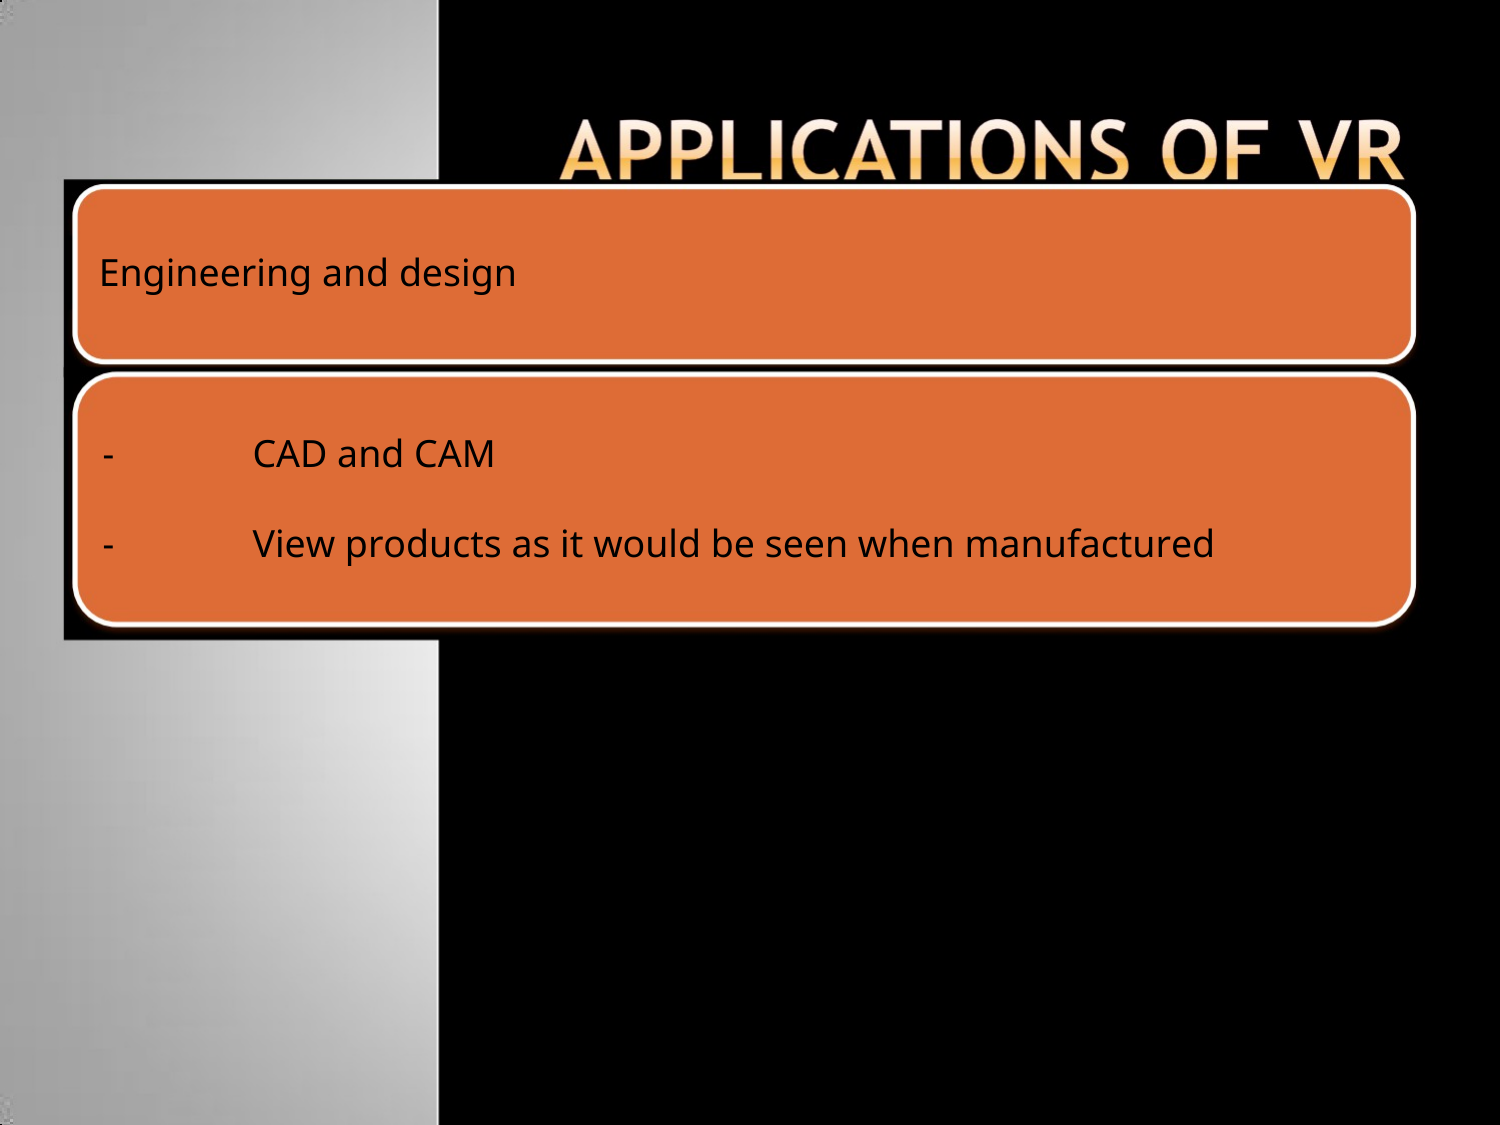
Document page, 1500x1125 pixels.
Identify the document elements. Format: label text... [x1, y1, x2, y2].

picture [0, 0, 1500, 1125]
text - CAD and CAM [102, 433, 1350, 476]
text Engineering and design [98, 252, 1350, 295]
text - View products as it would be seen when manufactured [102, 523, 1350, 566]
